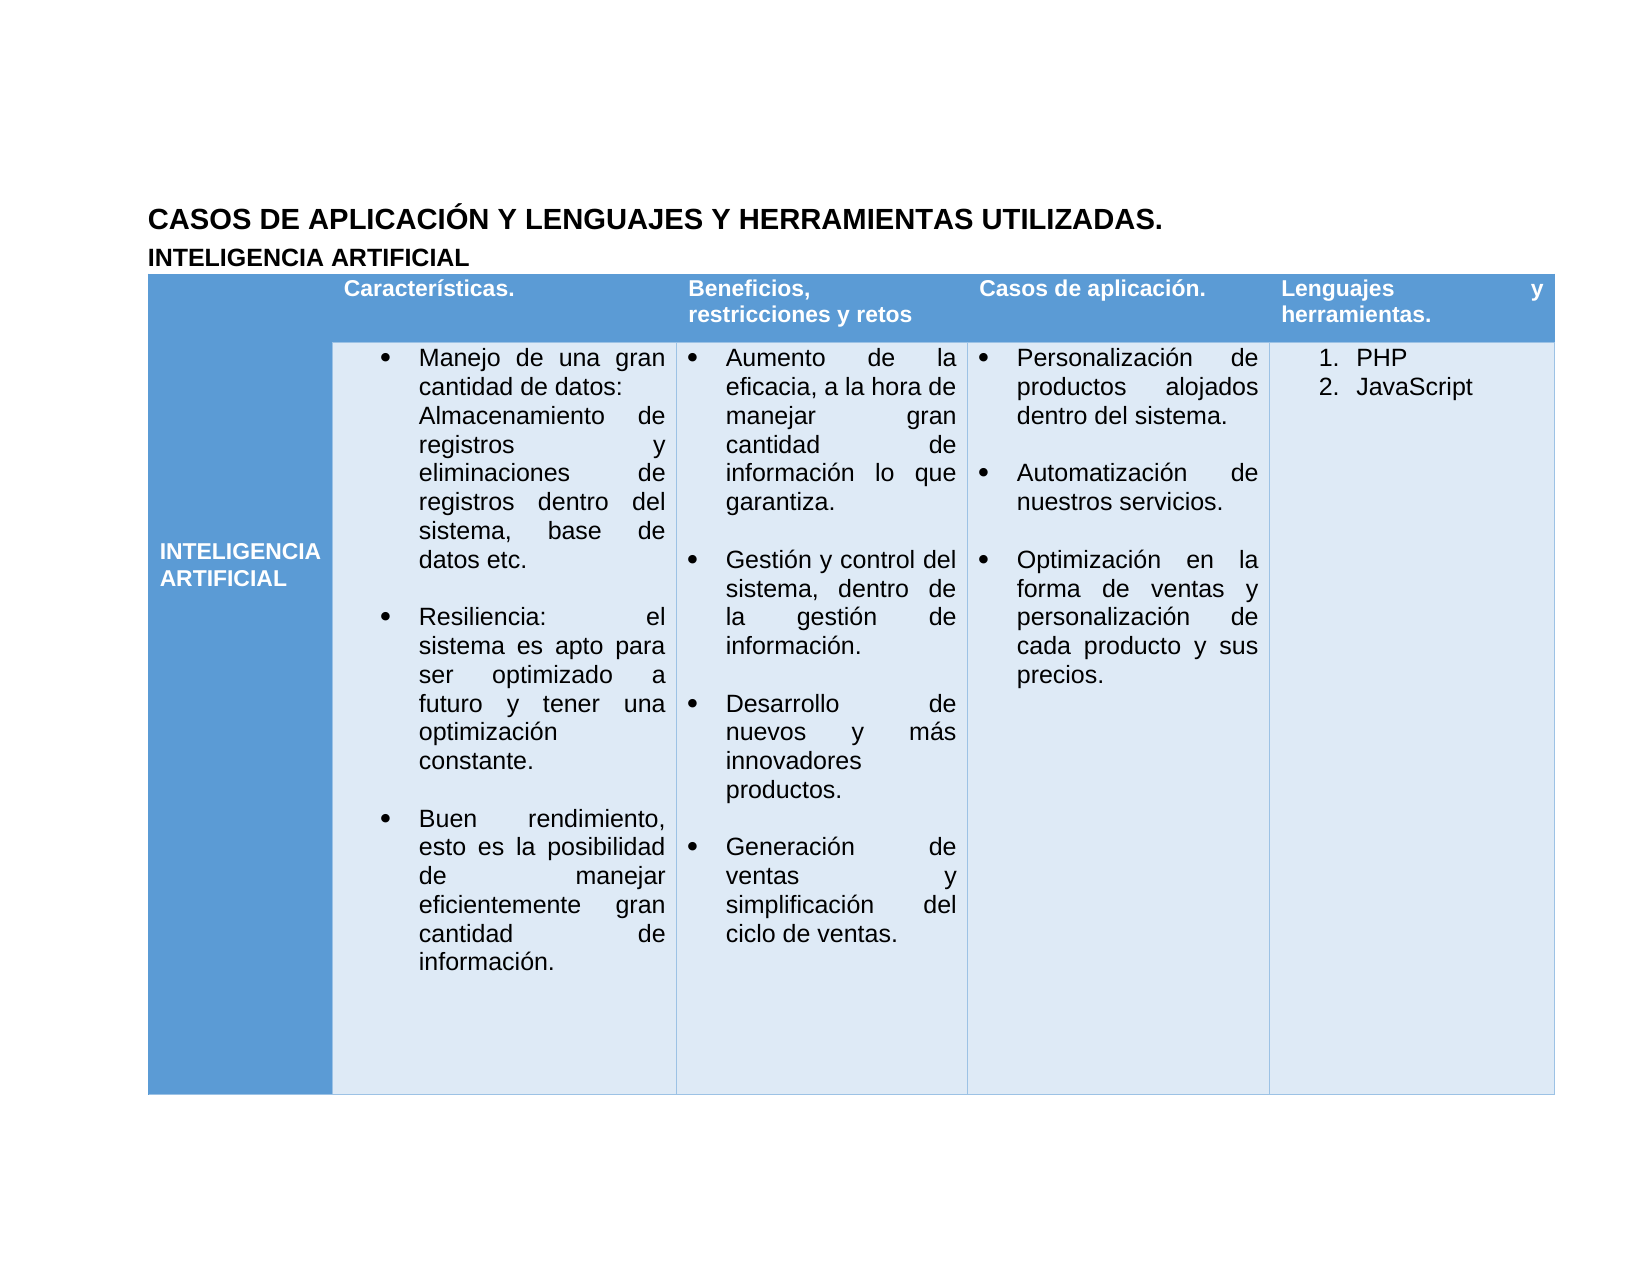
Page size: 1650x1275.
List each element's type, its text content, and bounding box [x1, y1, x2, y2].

table_header Beneficios, restricciones y retos [677, 275, 967, 342]
table_header INTELIGENCIA ARTIFICIAL [149, 275, 332, 1094]
table_header Características. [333, 275, 676, 342]
table_cell PHP JavaScript [1270, 343, 1554, 1094]
table_header Casos de aplicación. [968, 275, 1269, 342]
table_cell Manejo de una gran cantidad de datos: Almacenamiento de registros y eliminaciones de registros dentro del sistema, base de datos etc. Resiliencia: el sistema es apto para ser optimizado a futuro y tener una optimización constante. Buen rendimiento, esto es la posibilidad de manejar eficientemente gran cantidad de información. [333, 343, 676, 1094]
table_cell Aumento de la eficacia, a la hora de manejar gran cantidad de información lo que garantiza. Gestión y control del sistema, dentro de la gestión de información. Desarrollo de nuevos y más innovadores productos. Generación de ventas y simplificación del ciclo de ventas. [677, 343, 967, 1094]
table_cell Personalización de productos alojados dentro del sistema. Automatización de nuestros servicios. Optimización en la forma de ventas y personalización de cada producto y sus precios. [968, 343, 1269, 1094]
table_header Lenguajes y herramientas. [1270, 275, 1554, 342]
subtitle CASOS DE APLICACIÓN Y LENGUAJES Y HERRAMIENTAS UTILIZADAS. [148, 202, 1502, 236]
subtitle INTELIGENCIA ARTIFICIAL [148, 242, 1502, 271]
